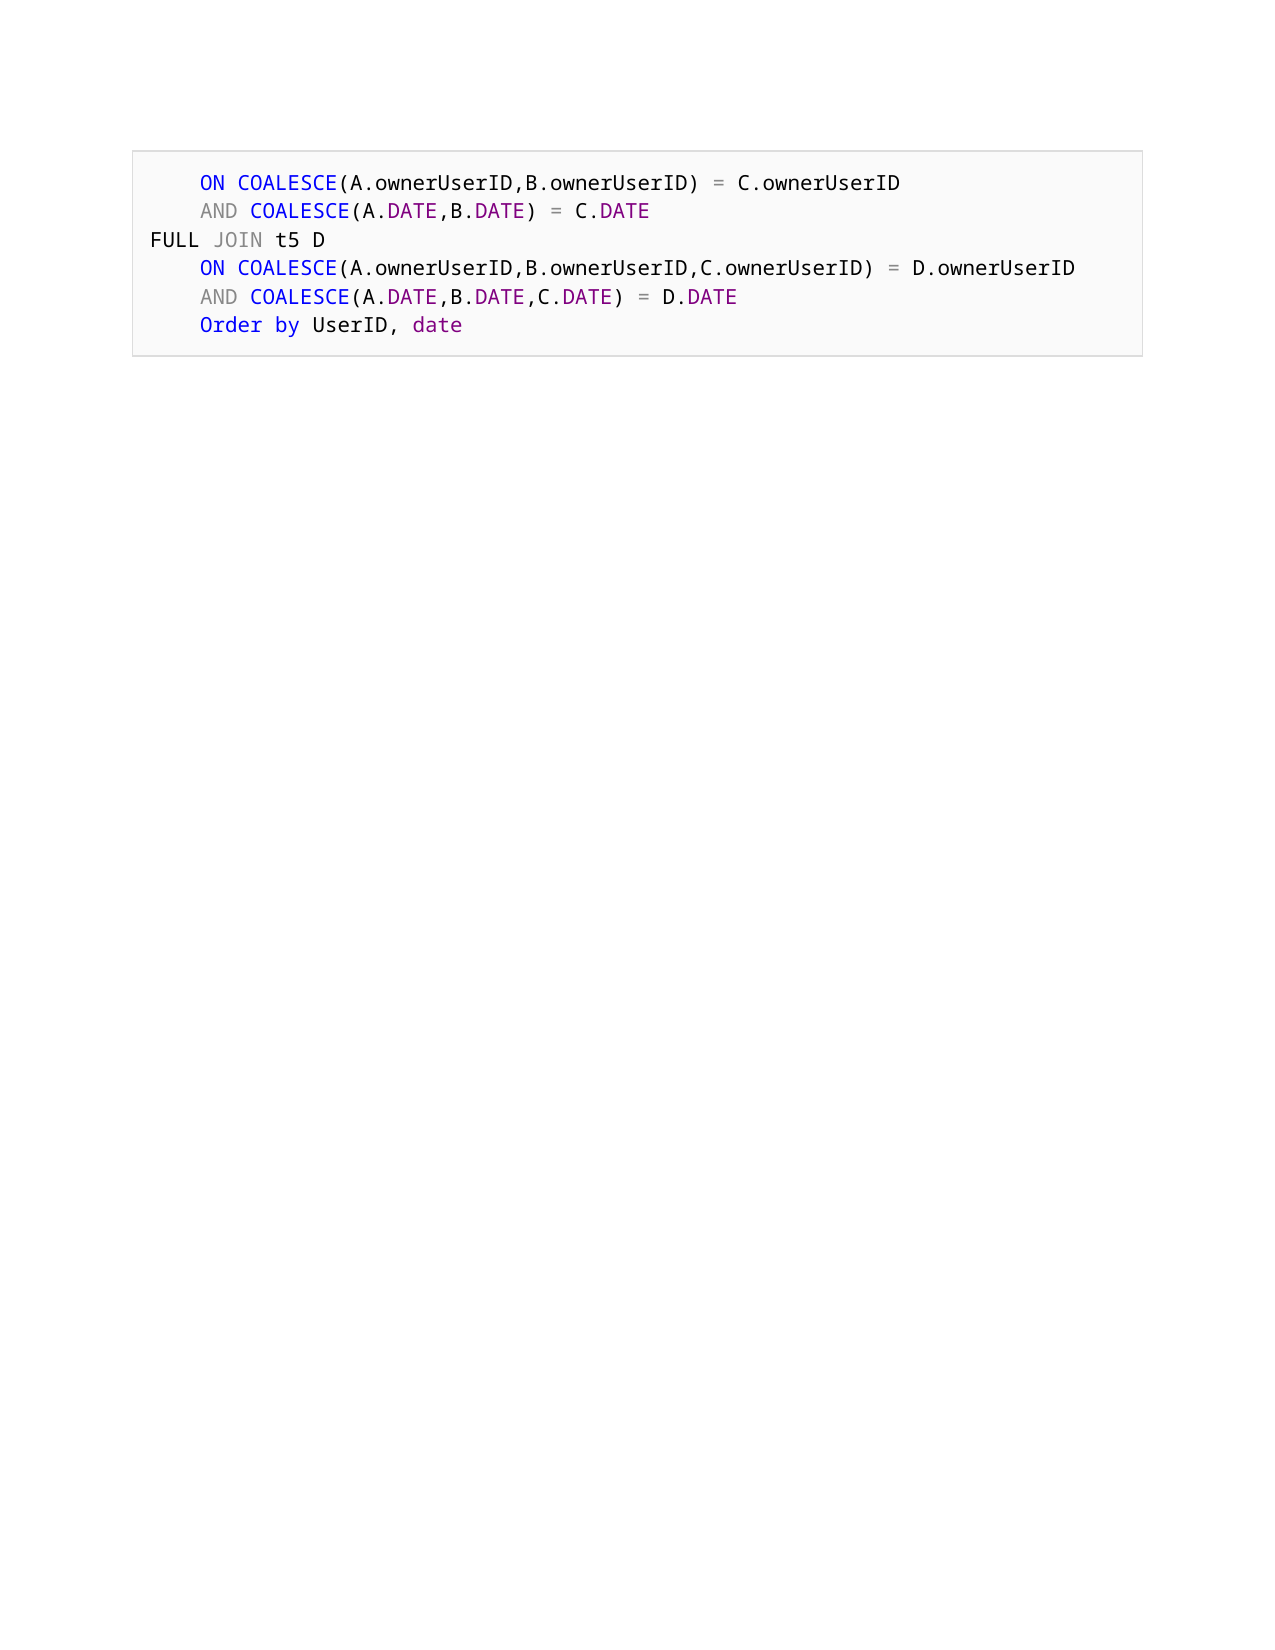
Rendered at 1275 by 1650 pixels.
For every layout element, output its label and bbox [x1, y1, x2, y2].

text [133, 152, 1142, 355]
